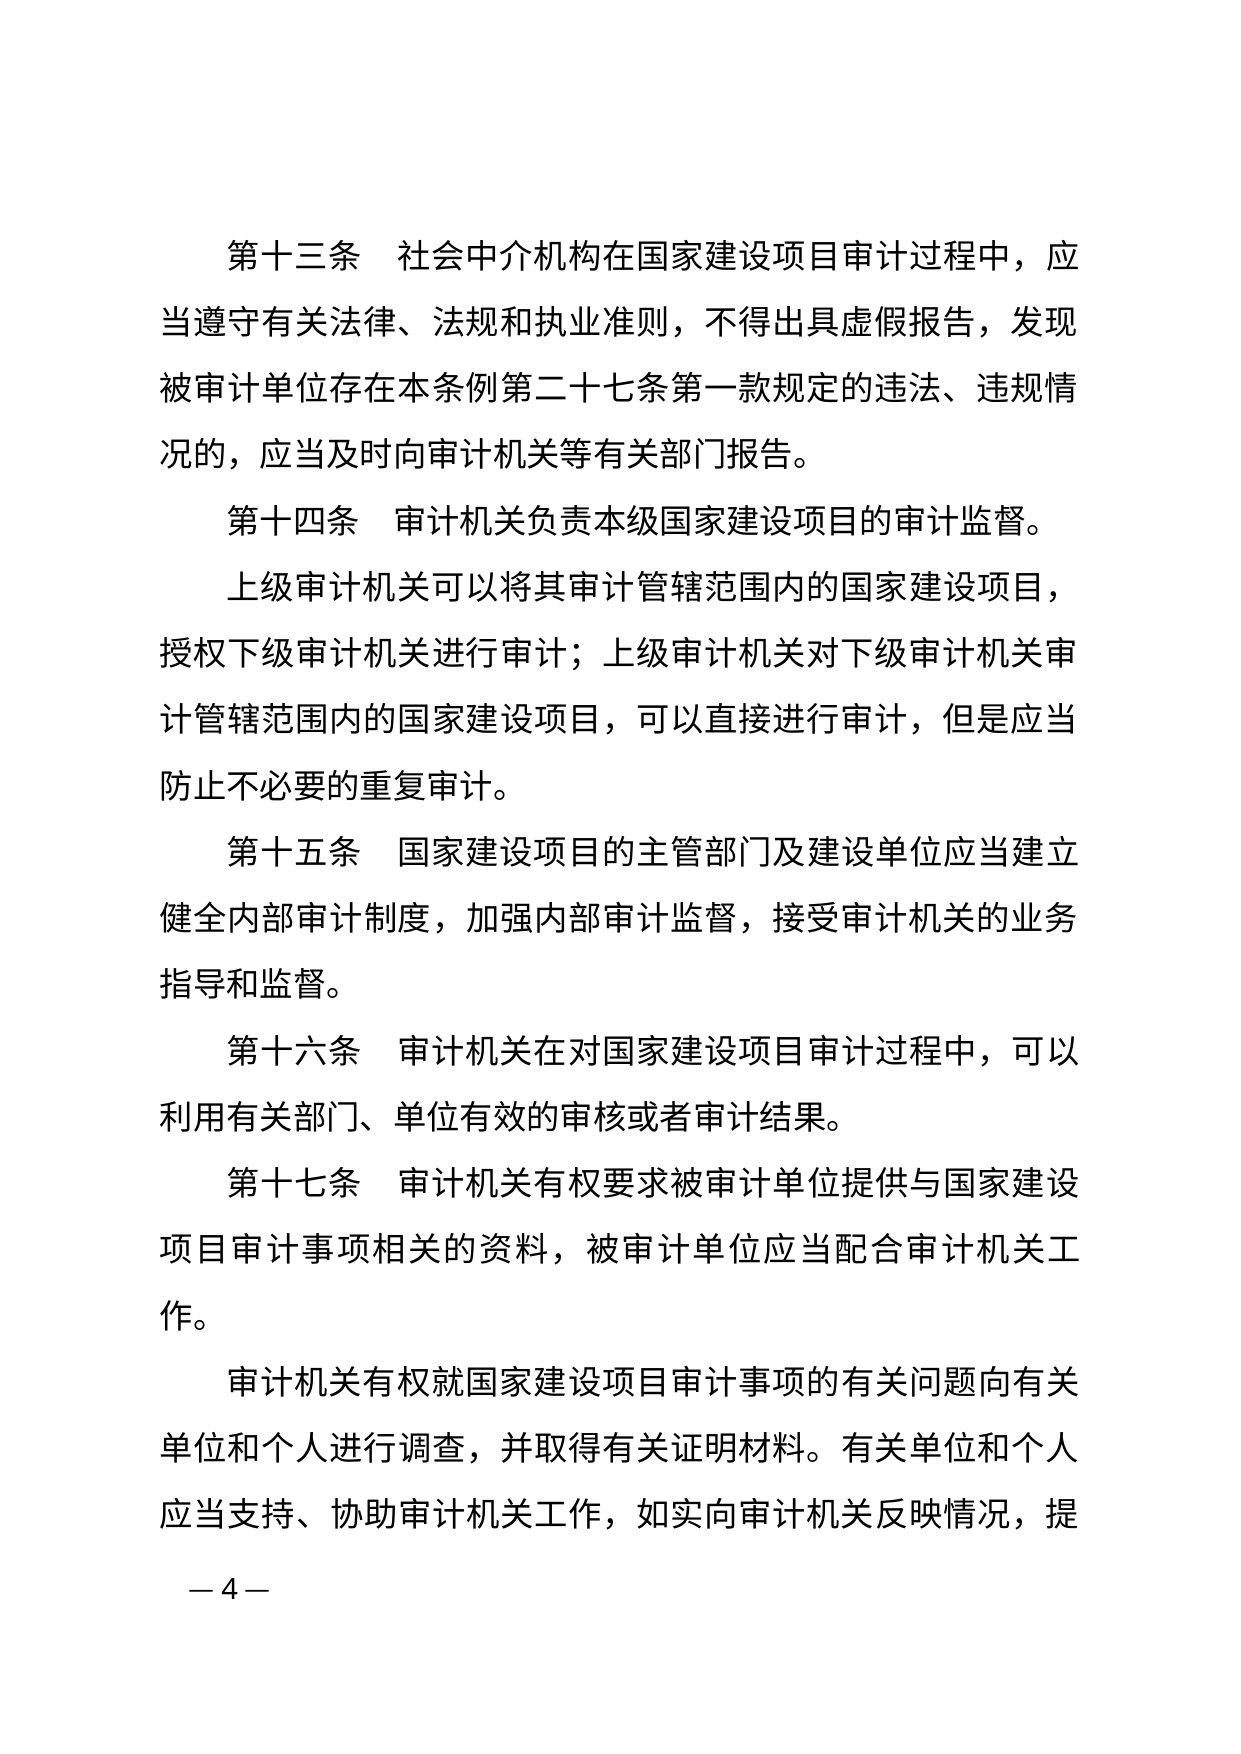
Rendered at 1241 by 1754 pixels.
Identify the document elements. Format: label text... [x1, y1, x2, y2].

text 第十七条 审计机关有权要求被审计单位提供与国家建设项目审计事项相关的资料，被审计单位应当配合审计机关工作。 [159, 1148, 1081, 1347]
text 第十六条 审计机关在对国家建设项目审计过程中，可以利用有关部门、单位有效的审核或者审计结果。 [159, 1015, 1081, 1148]
text 第十三条 社会中介机构在国家建设项目审计过程中，应当遵守有关法律、法规和执业准则，不得出具虚假报告，发现被审计单位存在本条例第二十七条第一款规定的违法、违规情况的，应当及时向审计机关等有关部门报告。 [159, 220, 1081, 485]
text 第十五条 国家建设项目的主管部门及建设单位应当建立健全内部审计制度，加强内部审计监督，接受审计机关的业务指导和监督。 [159, 817, 1081, 1015]
text 第十四条 审计机关负责本级国家建设项目的审计监督。 [159, 485, 1081, 552]
text 上级审计机关可以将其审计管辖范围内的国家建设项目，授权下级审计机关进行审计；上级审计机关对下级审计机关审计管辖范围内的国家建设项目，可以直接进行审计，但是应当防止不必要的重复审计。 [159, 552, 1081, 817]
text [159, 1347, 1081, 1545]
